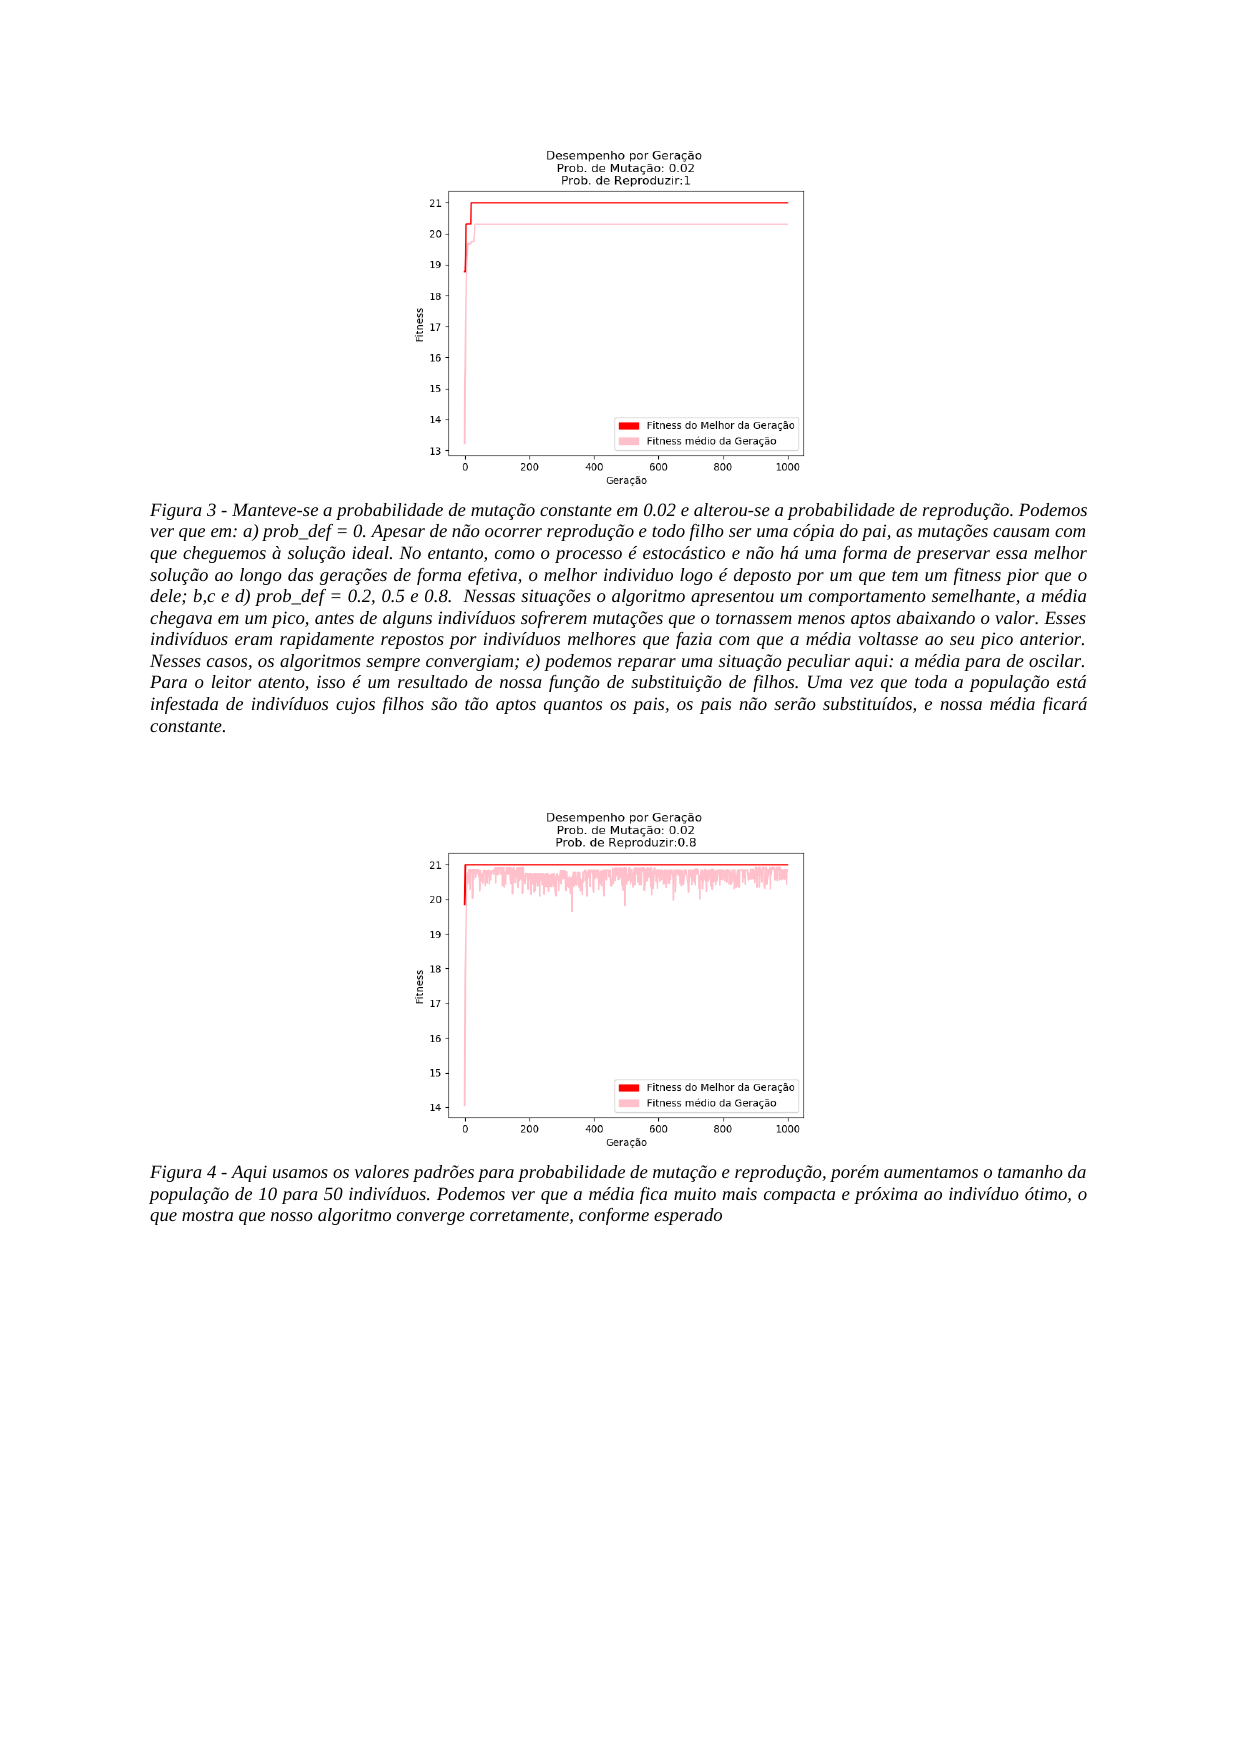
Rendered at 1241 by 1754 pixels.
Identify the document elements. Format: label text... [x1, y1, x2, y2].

picture [391, 812, 849, 1155]
text Figura 4 - Aqui usamos os valores padrões para probabilidade de mutação e reprodução, porém aumentamos o tamanho da população de 10 para 50 indivíduos. Podemos ver que a média fica muito mais compacta e próxima ao indivíduo ótimo, o que mostra que nosso algoritmo converge corretamente, conforme esperado [150, 1161, 1090, 1226]
picture [391, 150, 849, 493]
text Figura 3 - Manteve-se a probabilidade de mutação constante em 0.02 e alterou-se a probabilidade de reprodução. Podemos ver que em: a) prob_def = 0. Apesar de não ocorrer reprodução e todo filho ser uma cópia do pai, as mutações causam com que cheguemos à solução ideal. No entanto, como o processo é estocástico e não há uma forma de preservar essa melhor solução ao longo das gerações de forma efetiva, o melhor individuo logo é deposto por um que tem um fitness pior que o dele; b,c e d) prob_def = 0.2, 0.5 e 0.8. Nessas situações o algoritmo apresentou um comportamento semelhante, a média chegava em um pico, antes de alguns indivíduos sofrerem mutações que o tornassem menos aptos abaixando o valor. Esses indivíduos eram rapidamente repostos por indivíduos melhores que fazia com que a média voltasse ao seu pico anterior. Nesses casos, os algoritmos sempre convergiam; e) podemos reparar uma situação peculiar aqui: a média para de oscilar. Para o leitor atento, isso é um resultado de nossa função de substituição de filhos. Uma vez que toda a população está infestada de indivíduos cujos filhos são tão aptos quantos os pais, os pais não serão substituídos, e nossa média ficará constante. [150, 499, 1090, 736]
